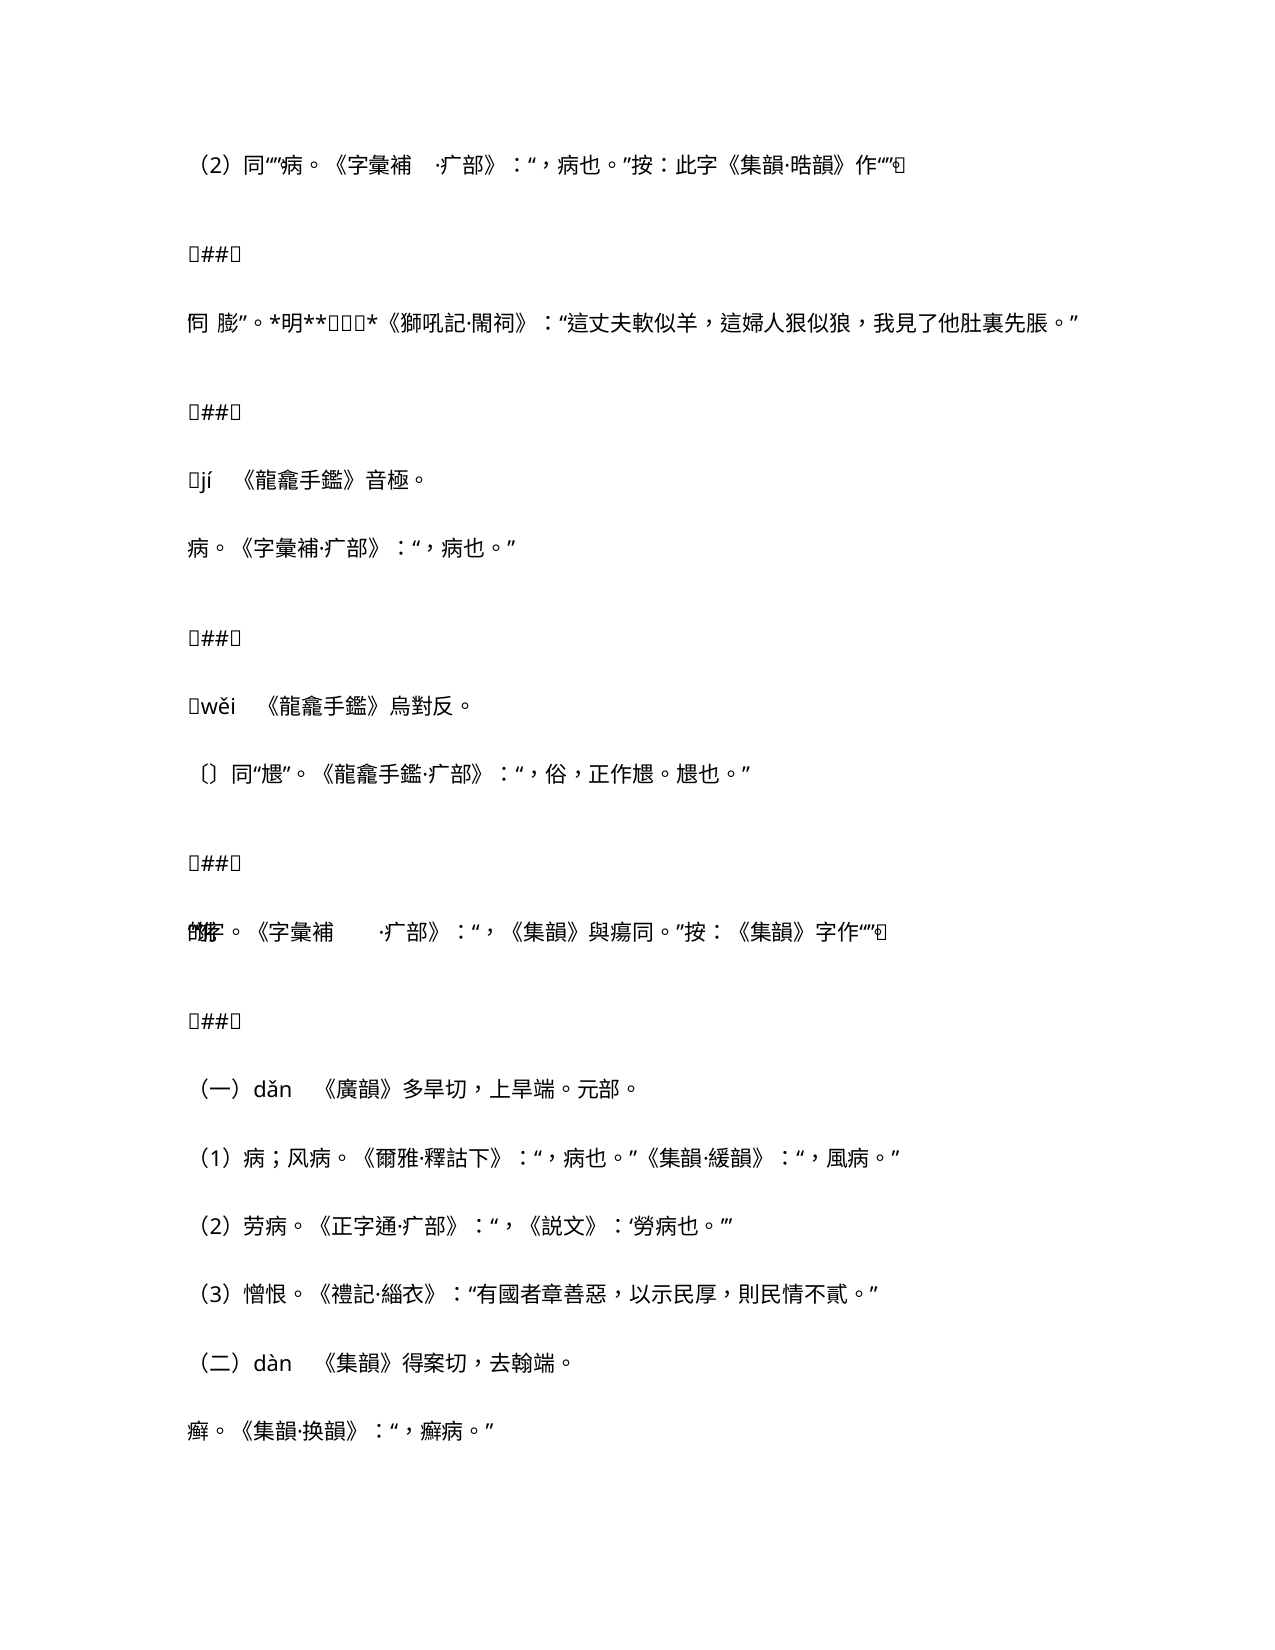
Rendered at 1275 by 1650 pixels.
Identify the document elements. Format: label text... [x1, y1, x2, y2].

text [187, 150, 1087, 214]
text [187, 1006, 1087, 1480]
text 𤺸##𤺸 𤺸wěi 《龍龕手鑑》烏對反。 〔𤺸𡯵〕同“㞇𡯵”。《龍龕手鑑·疒部》：“𤺸，俗，正作㞇。㞇𡯵也。” [187, 622, 1087, 823]
text 𤺬##𤺬 𤺬同“膨”。*明**汪廷訥*《獅吼記·閙祠》：“這丈夫軟似羊，這婦人狠似狼，我見了他肚裏先𤺬脹。” [187, 239, 1087, 371]
text 𤺷##𤺷 𤺷jí 《龍龕手鑑》音極。 病。《字彙補·疒部》：“𤺷，病也。” [187, 397, 1087, 597]
text 𤺹##𤺹 𤺹“𤻈”的讹字。《字彙補·疒部》：“𤺹，《集韻》與瘍同。”按：《集韻》字作“𤻈”。 [187, 848, 1087, 981]
